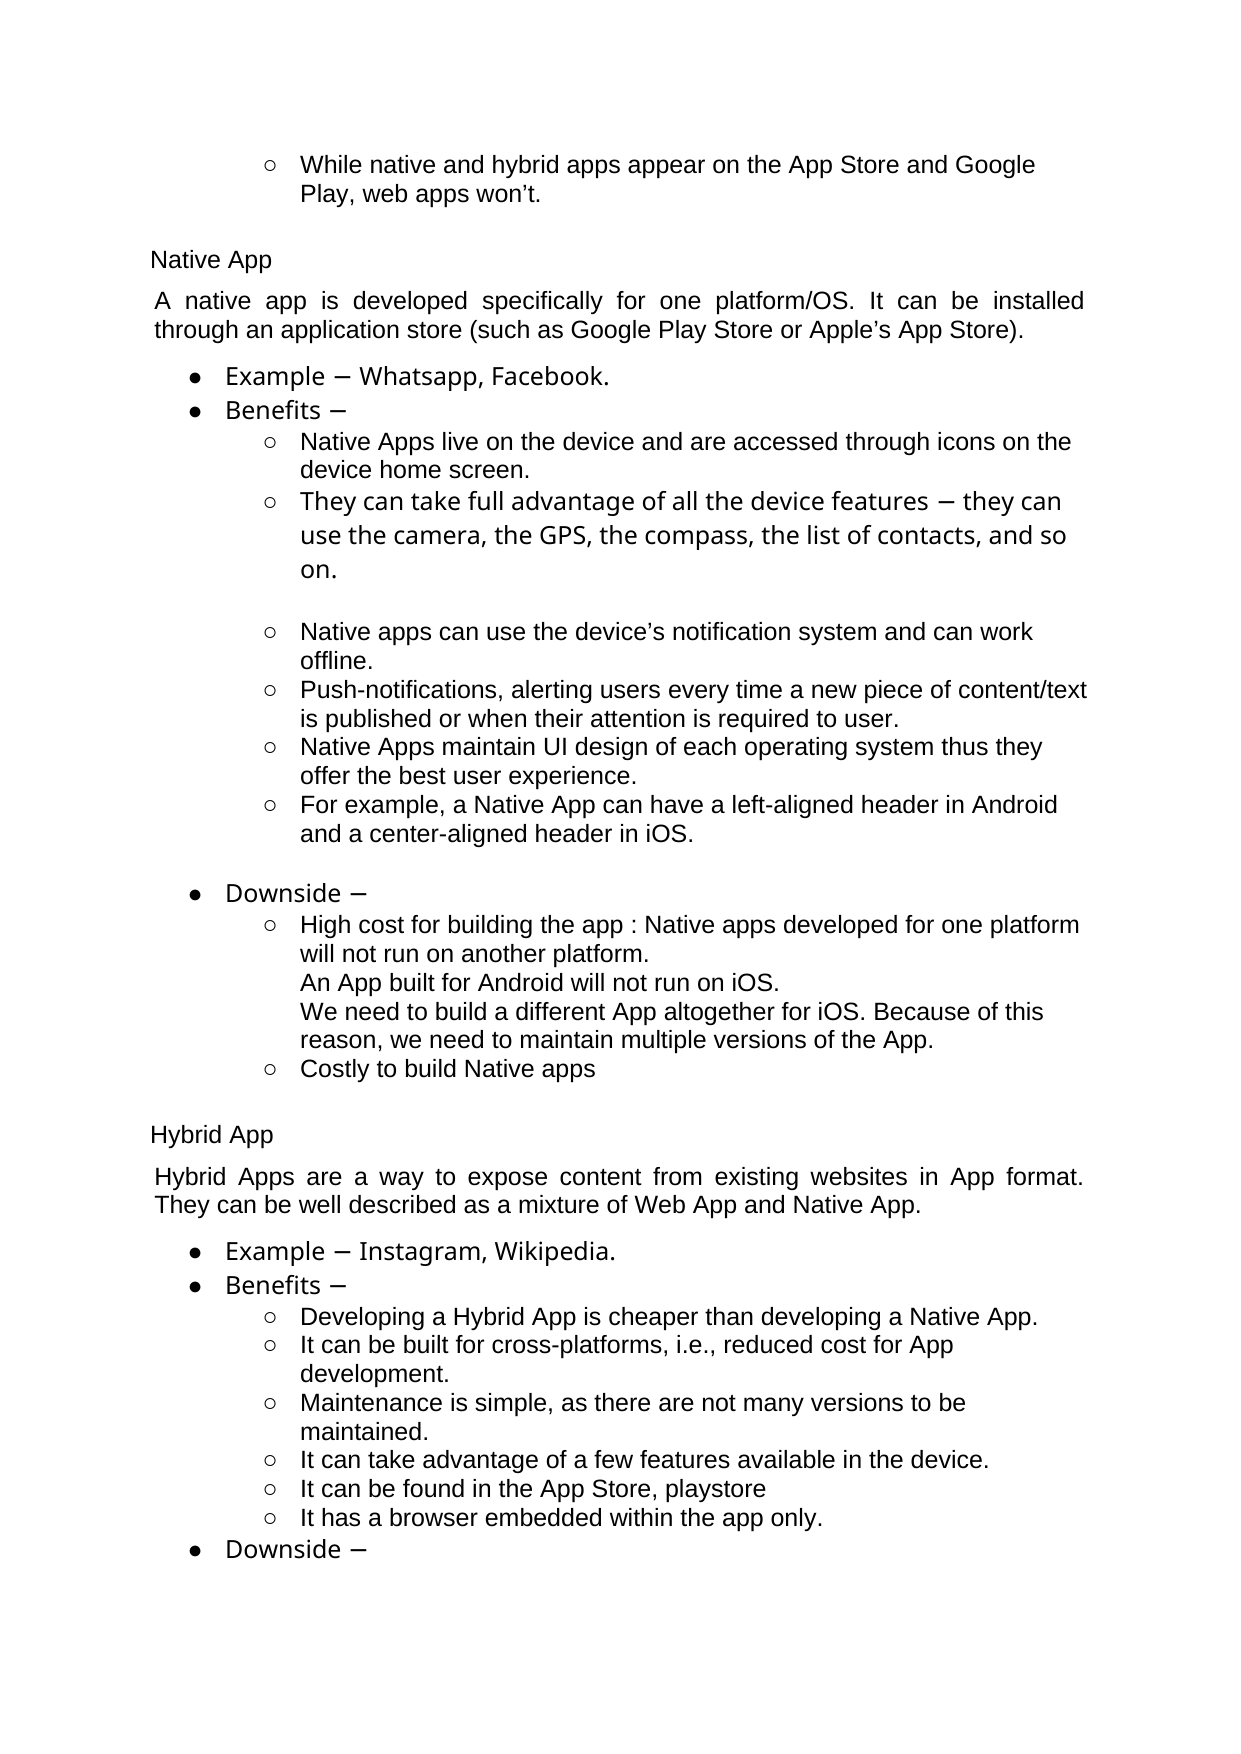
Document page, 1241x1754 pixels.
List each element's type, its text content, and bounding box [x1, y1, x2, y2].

list It has a browser embedded within the app only. [262, 1503, 1090, 1532]
text Hybrid Apps are a way to expose content from existing websites in App format. They can be well described as a mixture of Web App and Native App. [154, 1161, 1086, 1219]
list Example − Instagram, Wikipedia. [187, 1233, 1090, 1268]
list It can be built for cross-platforms, i.e., reduced cost for App development. [262, 1330, 1090, 1388]
list It can be found in the App Store, playstore [262, 1474, 1090, 1503]
list We need to build a different App altogether for iOS. Because of this reason, we need to maintain multiple versions of the App. [300, 996, 1090, 1054]
list Benefits − [187, 392, 1090, 426]
list Downside − [187, 1532, 1090, 1566]
list For example, a Native App can have a left-aligned header in Android and a center-aligned header in iOS. [262, 790, 1090, 847]
list Costly to build Native apps [262, 1054, 1090, 1083]
list Push-notifications, alerting users every time a new piece of content/text is published or when their attention is required to user. [262, 675, 1090, 732]
subtitle Native App [150, 245, 1090, 274]
list They can take full advantage of all the device features − they can use the camera, the GPS, the compass, the list of contacts, and so on. [262, 484, 1090, 586]
list Maintenance is simple, as there are not many versions to be maintained. [262, 1388, 1090, 1445]
list While native and hybrid apps appear on the App Store and Google Play, web apps won’t. [262, 150, 1090, 207]
subtitle Hybrid App [150, 1120, 1090, 1149]
list Native apps can use the device’s notification system and can work offline. [262, 617, 1090, 675]
text A native app is developed specifically for one platform/OS. It can be installed through an application store (such as Google Play Store or Apple’s App Store). [154, 286, 1086, 344]
list Downside − [187, 876, 1090, 910]
list Benefits − [187, 1268, 1090, 1302]
list It can take advantage of a few features available in the device. [262, 1445, 1090, 1474]
list Native Apps live on the device and are accessed through icons on the device home screen. [262, 426, 1090, 484]
list Example − Whatsapp, Facebook. [187, 358, 1090, 392]
list High cost for building the app : Native apps developed for one platform will not run on another platform. [262, 910, 1090, 968]
list Native Apps maintain UI design of each operating system thus they offer the best user experience. [262, 732, 1090, 790]
list Developing a Hybrid App is cheaper than developing a Native App. [262, 1302, 1090, 1330]
list An App built for Android will not run on iOS. [300, 968, 1090, 996]
